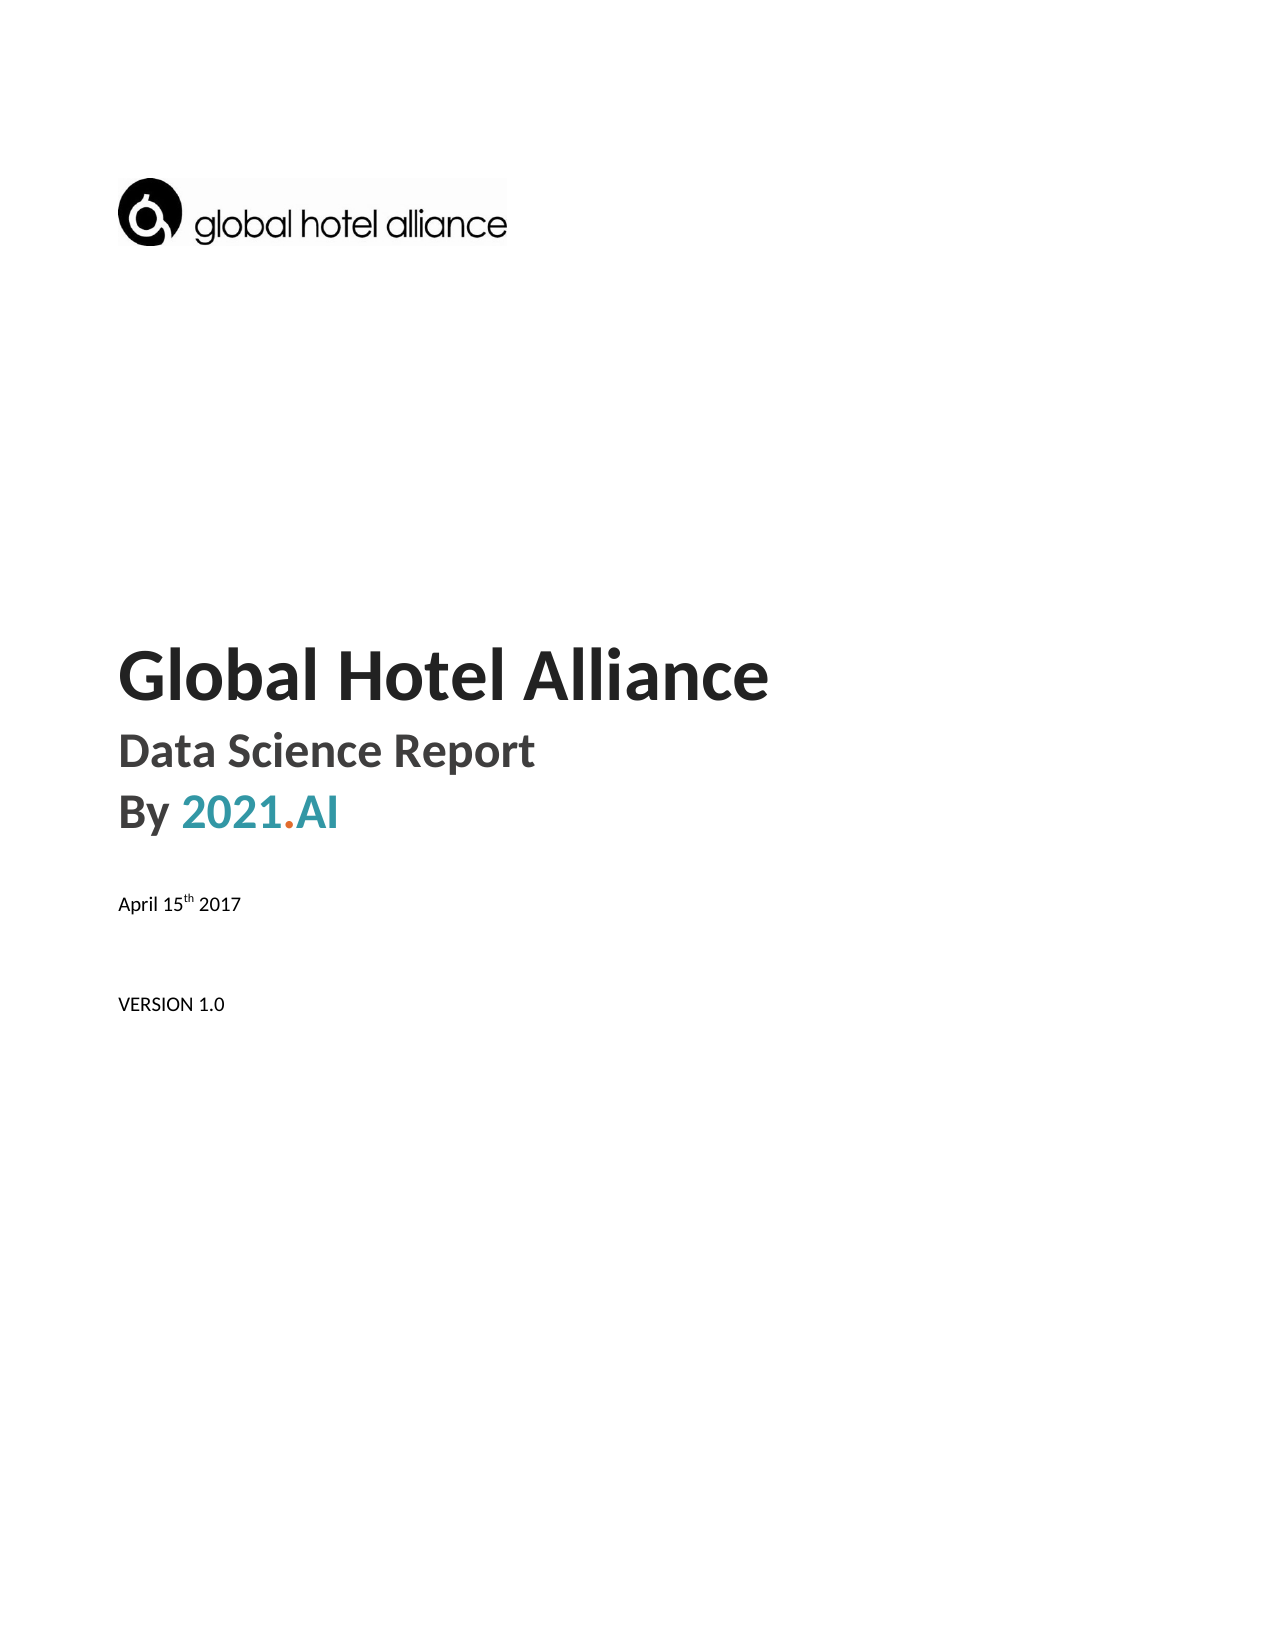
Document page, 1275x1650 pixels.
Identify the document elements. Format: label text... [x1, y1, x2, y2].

text Global Hotel Alliance [118, 627, 1157, 719]
text VERSION 1.0 [118, 991, 1157, 1016]
text By 2021.AI [118, 780, 1157, 841]
picture [118, 178, 507, 246]
text Data Science Report [118, 719, 1157, 780]
text April 15th 2017 [118, 891, 1157, 916]
